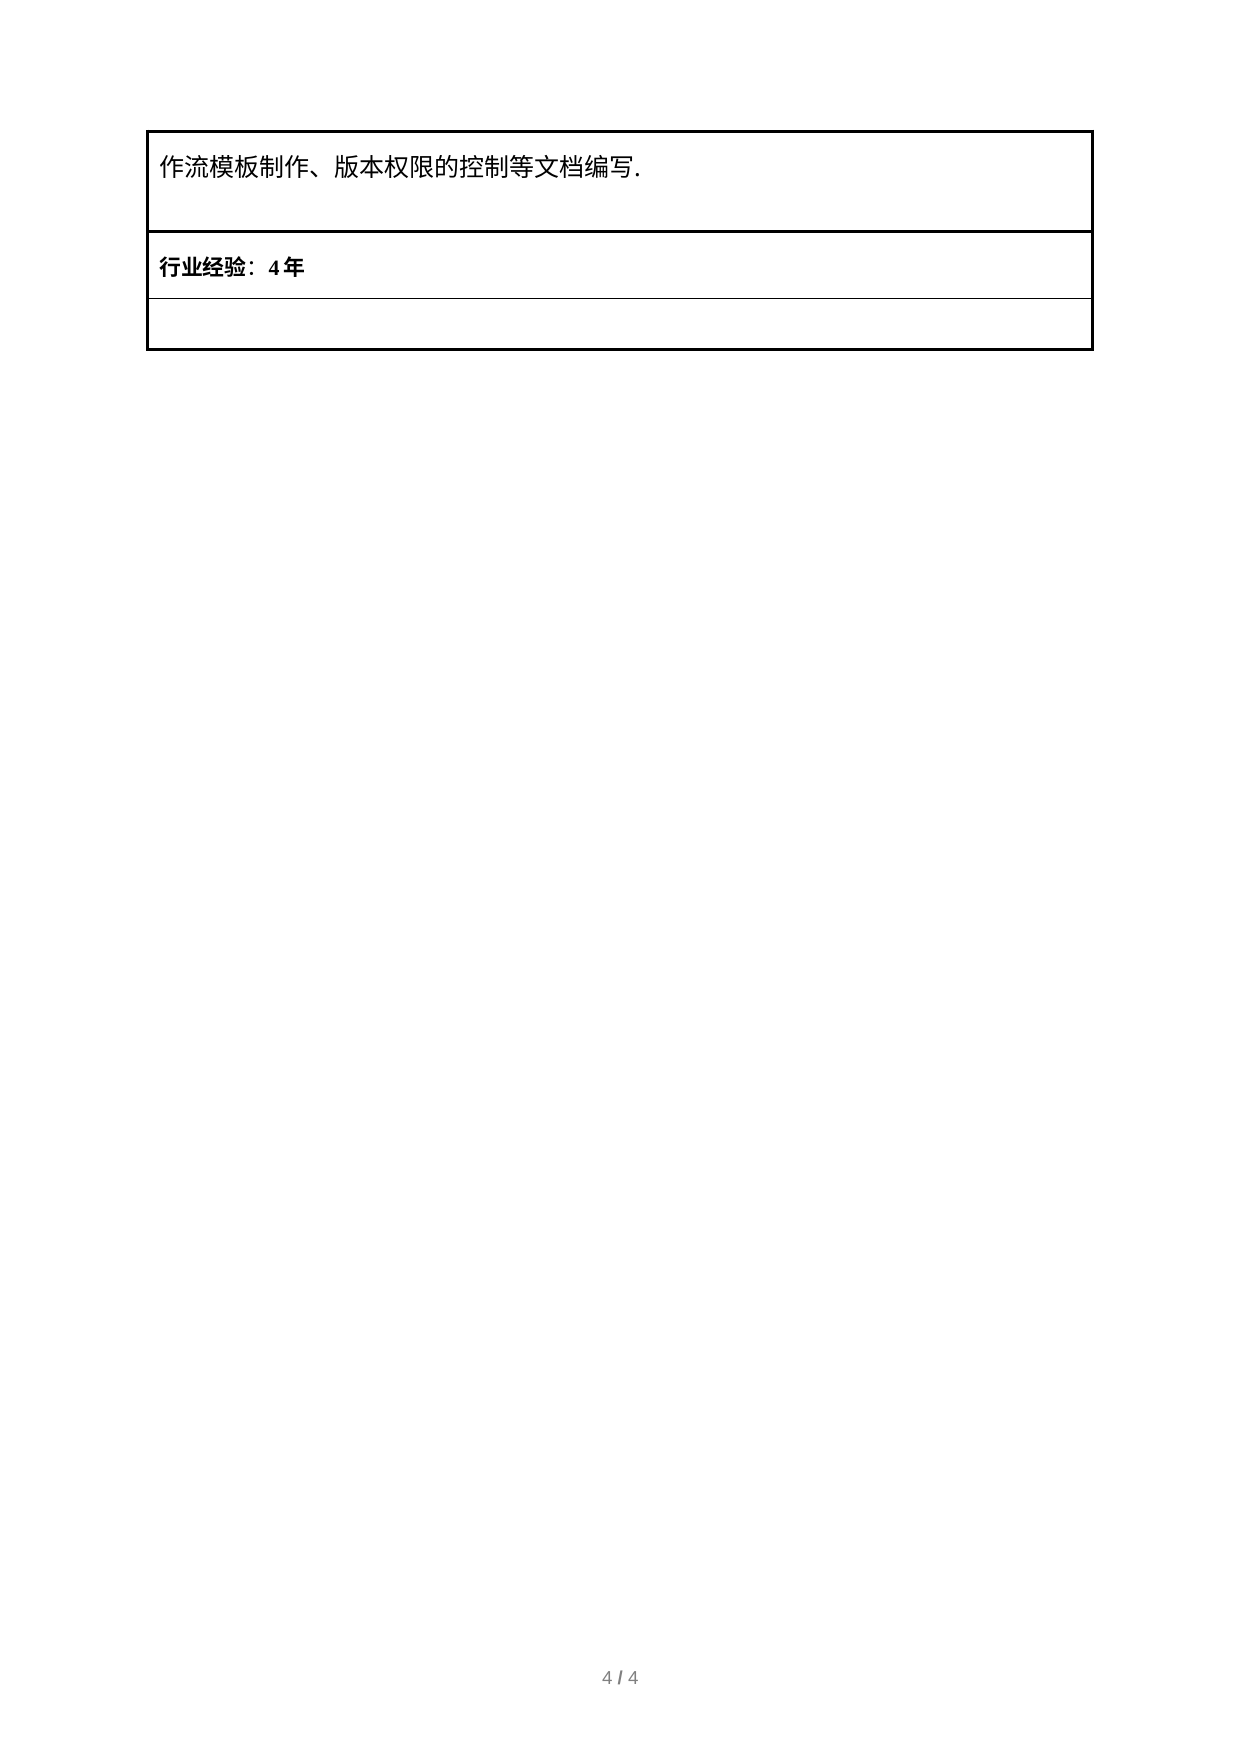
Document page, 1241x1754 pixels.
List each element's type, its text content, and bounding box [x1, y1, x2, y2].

table_cell 行业经验：4年 [149, 233, 1091, 298]
table_cell [149, 299, 1091, 348]
